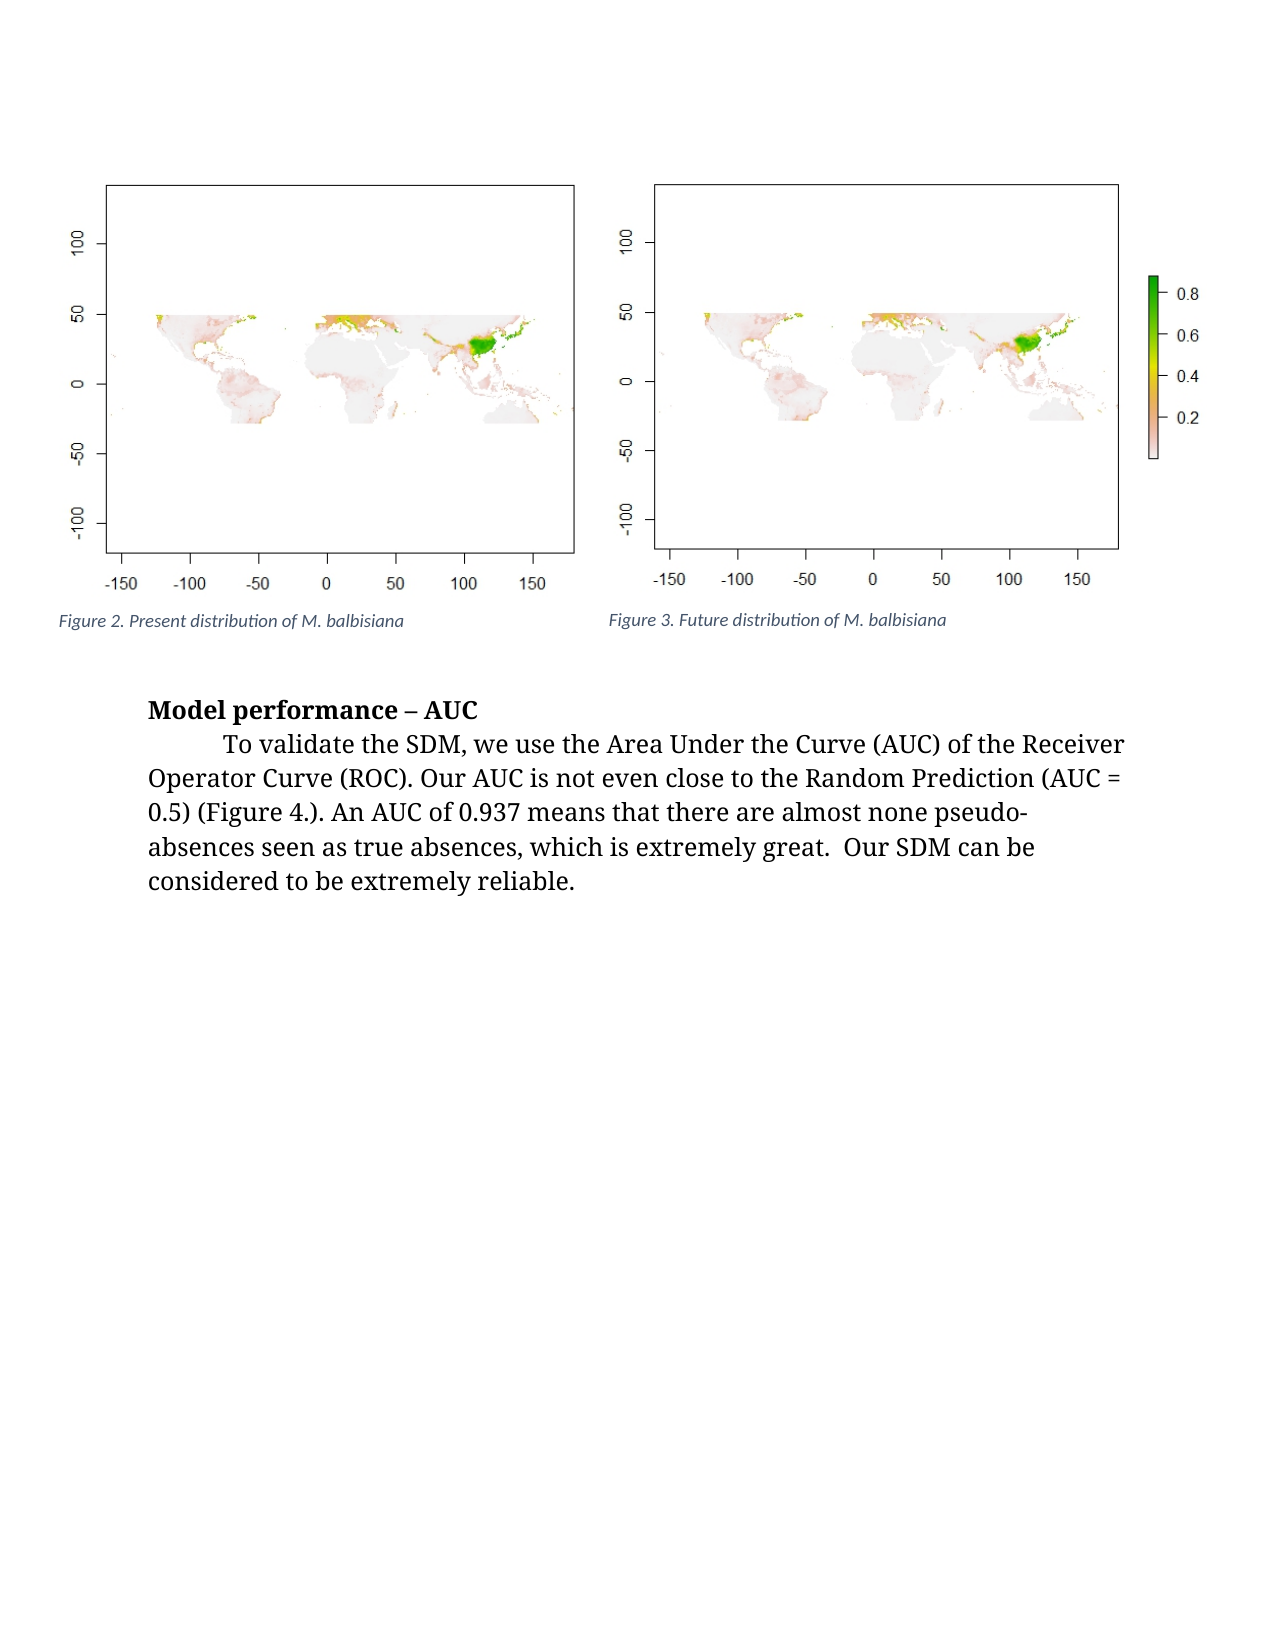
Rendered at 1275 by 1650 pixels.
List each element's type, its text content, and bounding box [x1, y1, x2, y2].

text To validate the SDM, we use the Area Under the Curve (AUC) of the Receiver Operator Curve (ROC). Our AUC is not even close to the Random Prediction (AUC = 0.5) (Figure 4.). An AUC of 0.937 means that there are almost none pseudo-absences seen as true absences, which is extremely great. Our SDM can be considered to be extremely reliable. [148, 727, 1127, 897]
text Model performance – AUC [148, 693, 1127, 727]
picture [611, 183, 1207, 601]
picture [58, 180, 580, 600]
